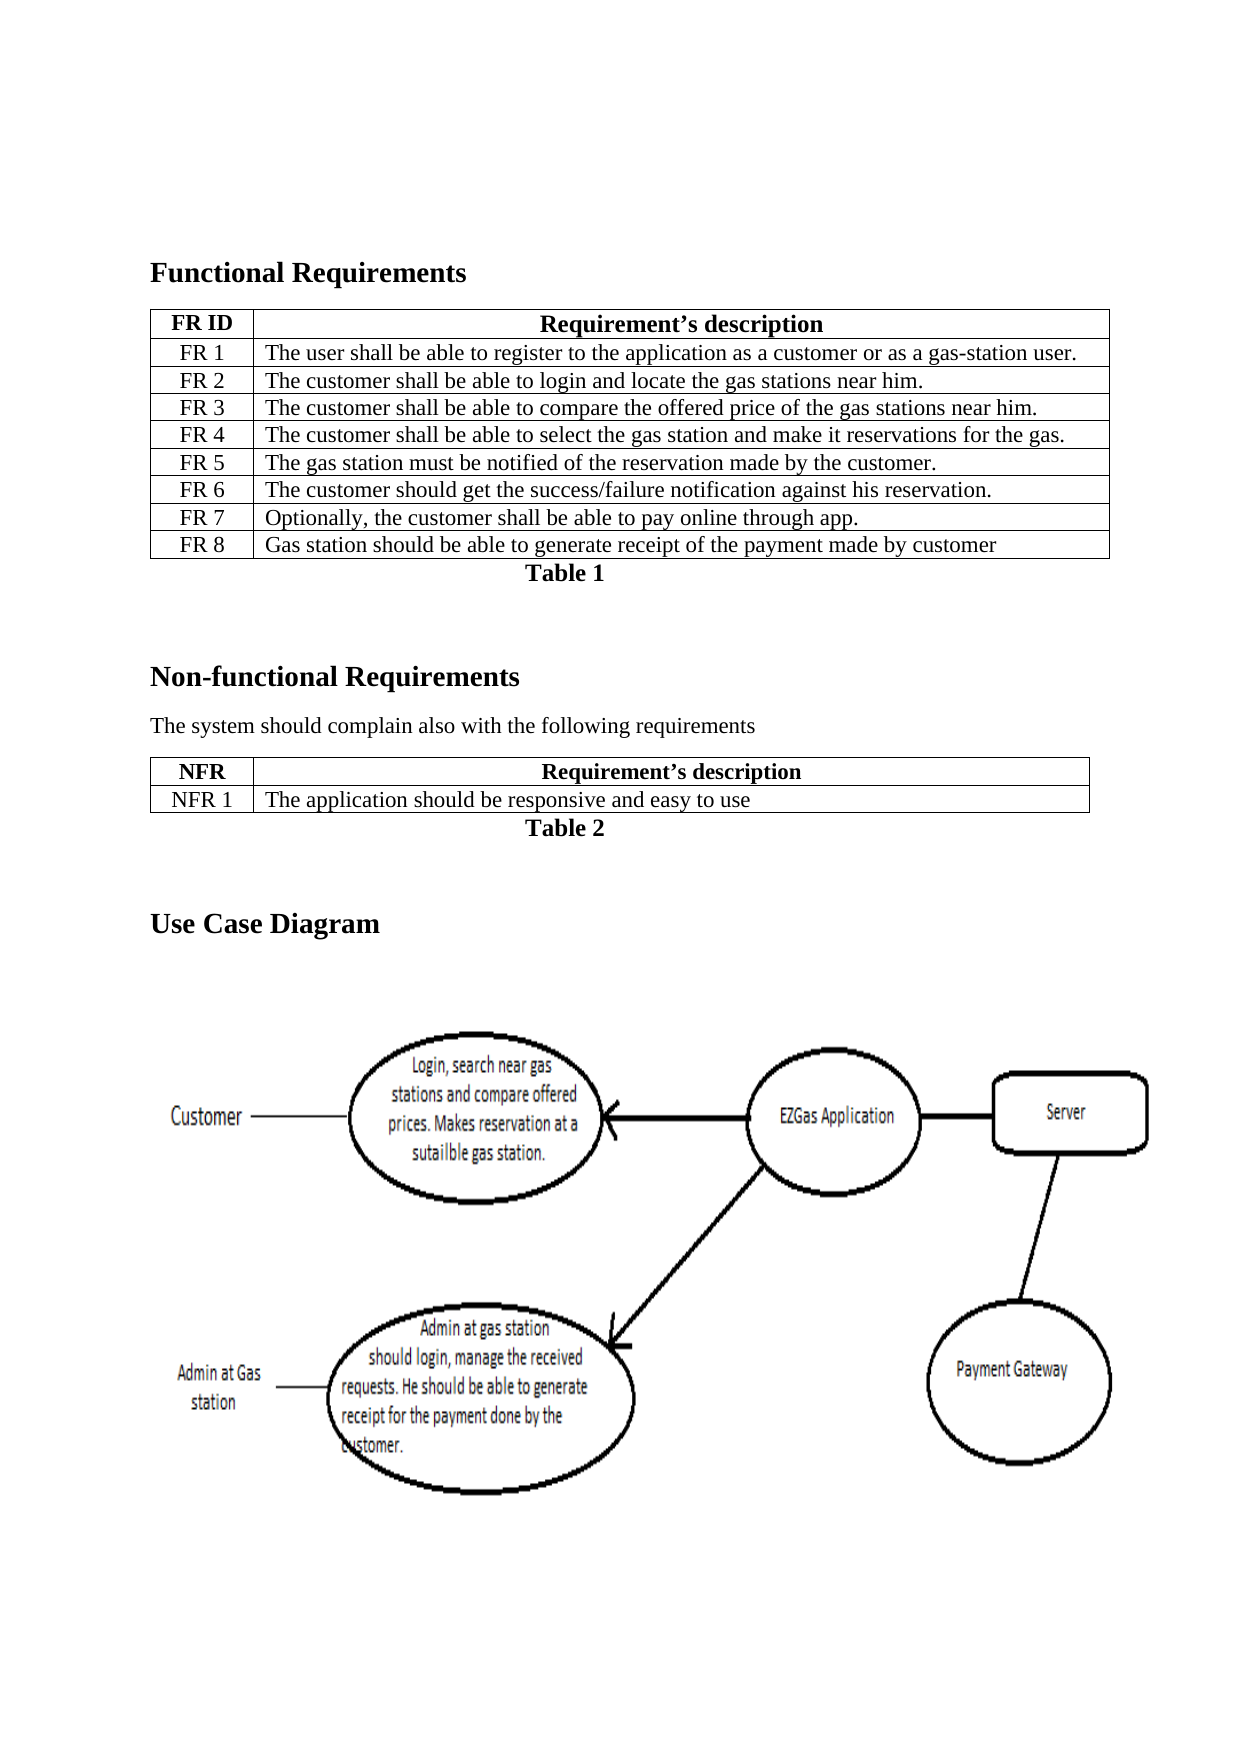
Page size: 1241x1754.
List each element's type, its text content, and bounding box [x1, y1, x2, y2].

text Functional Requirements [150, 256, 1090, 289]
table_header NFR [151, 758, 253, 785]
table_cell FR 5 [151, 449, 253, 475]
text Table 1 [150, 559, 1090, 587]
table_cell FR 2 [151, 367, 253, 393]
table_cell The customer shall be able to select the gas station and make it reservations for the gas. [254, 421, 1109, 448]
text The system should complain also with the following requirements [150, 712, 1090, 738]
table_cell Gas station should be able to generate receipt of the payment made by customer [254, 531, 1109, 557]
table_cell Optionally, the customer shall be able to pay online through app. [254, 504, 1109, 530]
text Table 2 [150, 813, 1090, 842]
table_cell The customer should get the success/failure notification against his reservation. [254, 476, 1109, 503]
table_cell The gas station must be notified of the reservation made by the customer. [254, 449, 1109, 475]
table_cell The customer shall be able to compare the offered price of the gas stations near him. [254, 394, 1109, 420]
table_cell FR 1 [151, 339, 253, 366]
table_cell NFR 1 [151, 786, 253, 812]
table_cell FR 4 [151, 421, 253, 448]
table_cell FR 7 [151, 504, 253, 530]
table_header FR ID [151, 310, 253, 338]
text Use Case Diagram [150, 906, 1090, 940]
table_cell The user shall be able to register to the application as a customer or as a gas-station user. [254, 339, 1109, 366]
text Non-functional Requirements [150, 659, 1090, 693]
table_cell FR 6 [151, 476, 253, 503]
table_header [254, 758, 1089, 785]
table_header Requirement’s description [254, 310, 1109, 338]
table_cell FR 3 [151, 394, 253, 420]
table_cell FR 8 [151, 531, 253, 557]
table_cell The application should be responsive and easy to use [254, 786, 1089, 812]
picture [150, 959, 1182, 1558]
table_cell The customer shall be able to login and locate the gas stations near him. [254, 367, 1109, 393]
